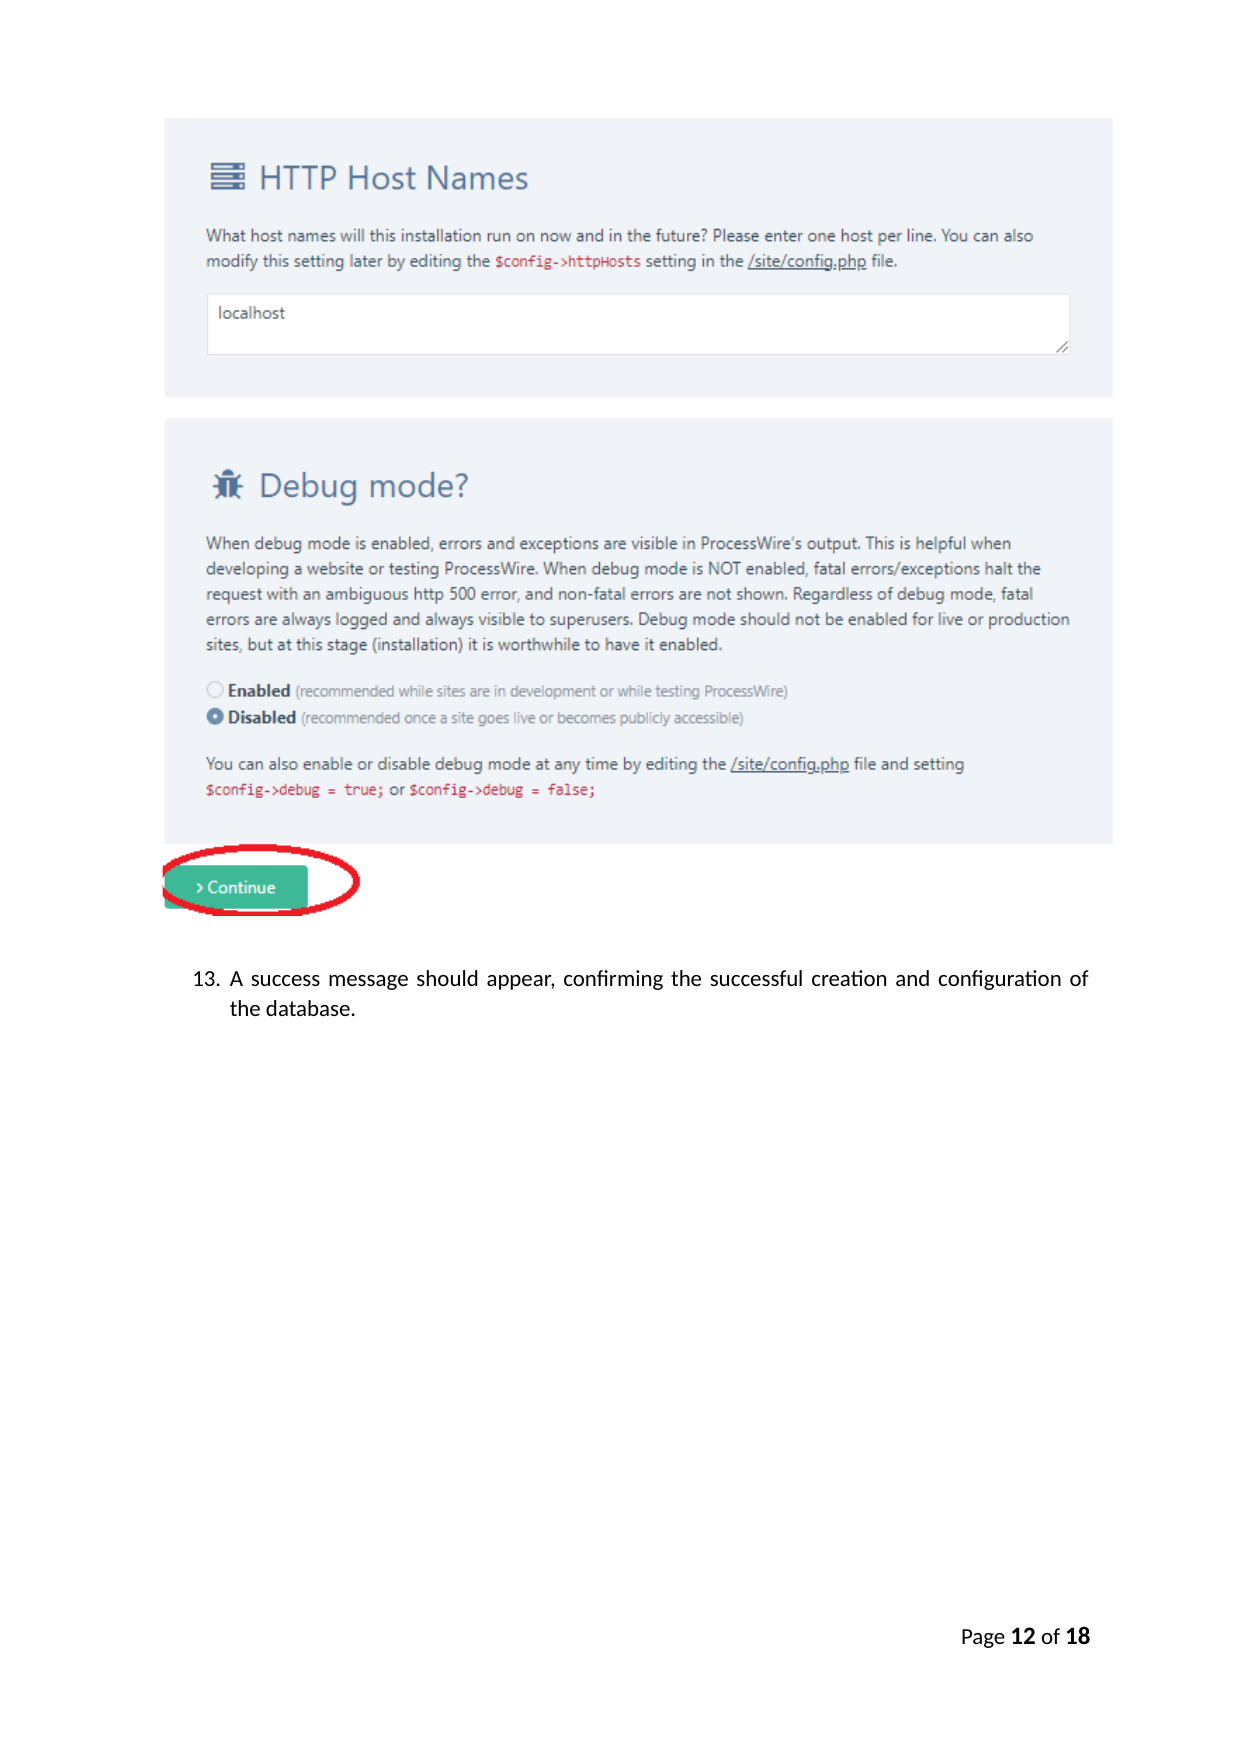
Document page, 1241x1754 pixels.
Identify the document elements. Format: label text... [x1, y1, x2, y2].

list A success message should appear, confirming the successful creation and configuration of the database. [192, 964, 1090, 1022]
picture [162, 118, 1150, 916]
